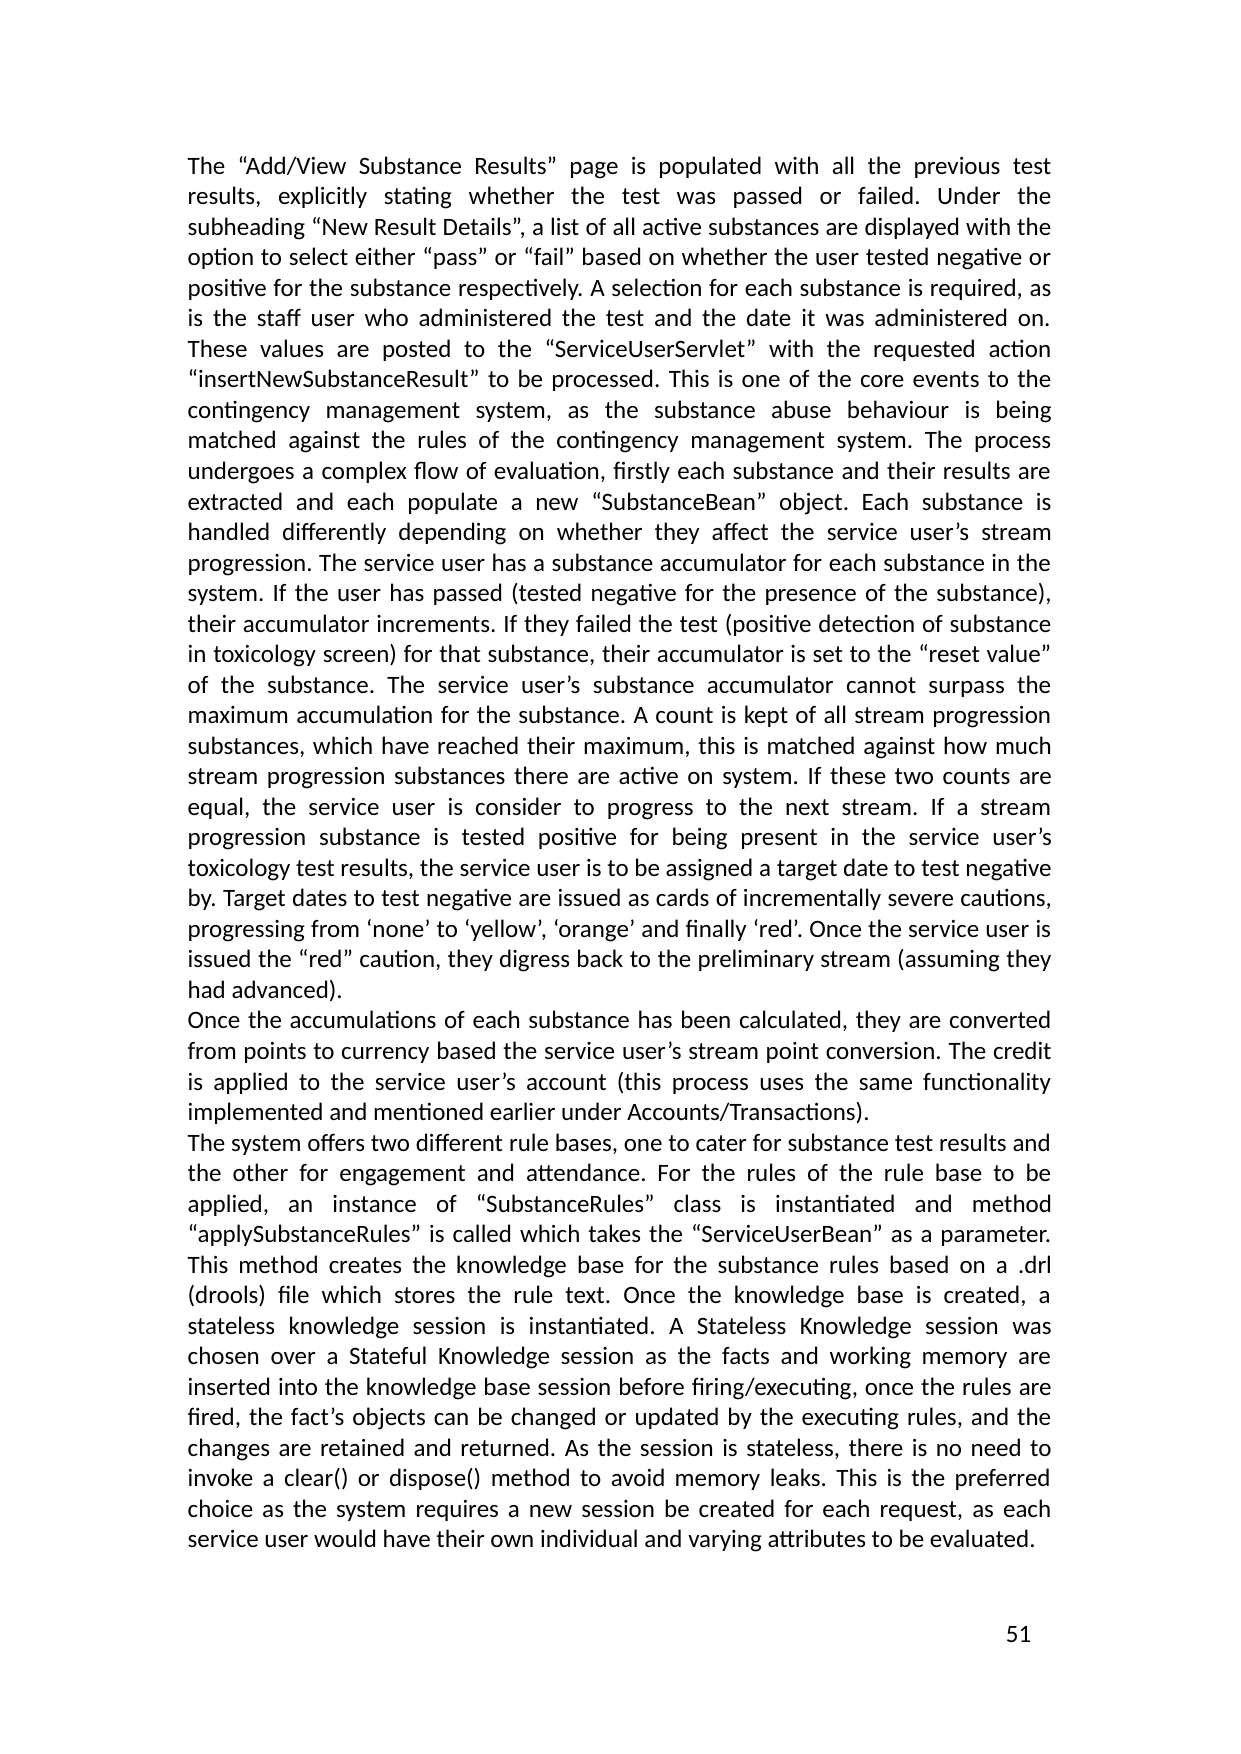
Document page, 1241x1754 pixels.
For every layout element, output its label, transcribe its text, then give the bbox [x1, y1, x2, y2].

text The system offers two different rule bases, one to cater for substance test results and the other for engagement and attendance. For the rules of the rule base to be applied, an instance of “SubstanceRules” class is instantiated and method “applySubstanceRules” is called which takes the “ServiceUserBean” as a parameter. This method creates the knowledge base for the substance rules based on a .drl (drools) file which stores the rule text. Once the knowledge base is created, a stateless knowledge session is instantiated. A Stateless Knowledge session was chosen over a Stateful Knowledge session as the facts and working memory are inserted into the knowledge base session before firing/executing, once the rules are fired, the fact’s objects can be changed or updated by the executing rules, and the changes are retained and returned. As the session is stateless, there is no need to invoke a clear() or dispose() method to avoid memory leaks. This is the preferred choice as the system requires a new session be created for each request, as each service user would have their own individual and varying attributes to be evaluated. [187, 1127, 1053, 1554]
text Once the accumulations of each substance has been calculated, they are converted from points to currency based the service user’s stream point conversion. The credit is applied to the service user’s account (this process uses the same functionality implemented and mentioned earlier under Accounts/Transactions). [187, 1004, 1053, 1127]
text The “Add/View Substance Results” page is populated with all the previous test results, explicitly stating whether the test was passed or failed. Under the subheading “New Result Details”, a list of all active substances are displayed with the option to select either “pass” or “fail” based on whether the user tested negative or positive for the substance respectively. A selection for each substance is required, as is the staff user who administered the test and the date it was administered on. These values are posted to the “ServiceUserServlet” with the requested action “insertNewSubstanceResult” to be processed. This is one of the core events to the contingency management system, as the substance abuse behaviour is being matched against the rules of the contingency management system. The process undergoes a complex flow of evaluation, firstly each substance and their results are extracted and each populate a new “SubstanceBean” object. Each substance is handled differently depending on whether they affect the service user’s stream progression. The service user has a substance accumulator for each substance in the system. If the user has passed (tested negative for the presence of the substance), their accumulator increments. If they failed the test (positive detection of substance in toxicology screen) for that substance, their accumulator is set to the “reset value” of the substance. The service user’s substance accumulator cannot surpass the maximum accumulation for the substance. A count is kept of all stream progression substances, which have reached their maximum, this is matched against how much stream progression substances there are active on system. If these two counts are equal, the service user is consider to progress to the next stream. If a stream progression substance is tested positive for being present in the service user’s toxicology test results, the service user is to be assigned a target date to test negative by. Target dates to test negative are issued as cards of incrementally severe cautions, progressing from ‘none’ to ‘yellow’, ‘orange’ and finally ‘red’. Once the service user is issued the “red” caution, they digress back to the preliminary stream (assuming they had advanced). [187, 150, 1053, 1004]
